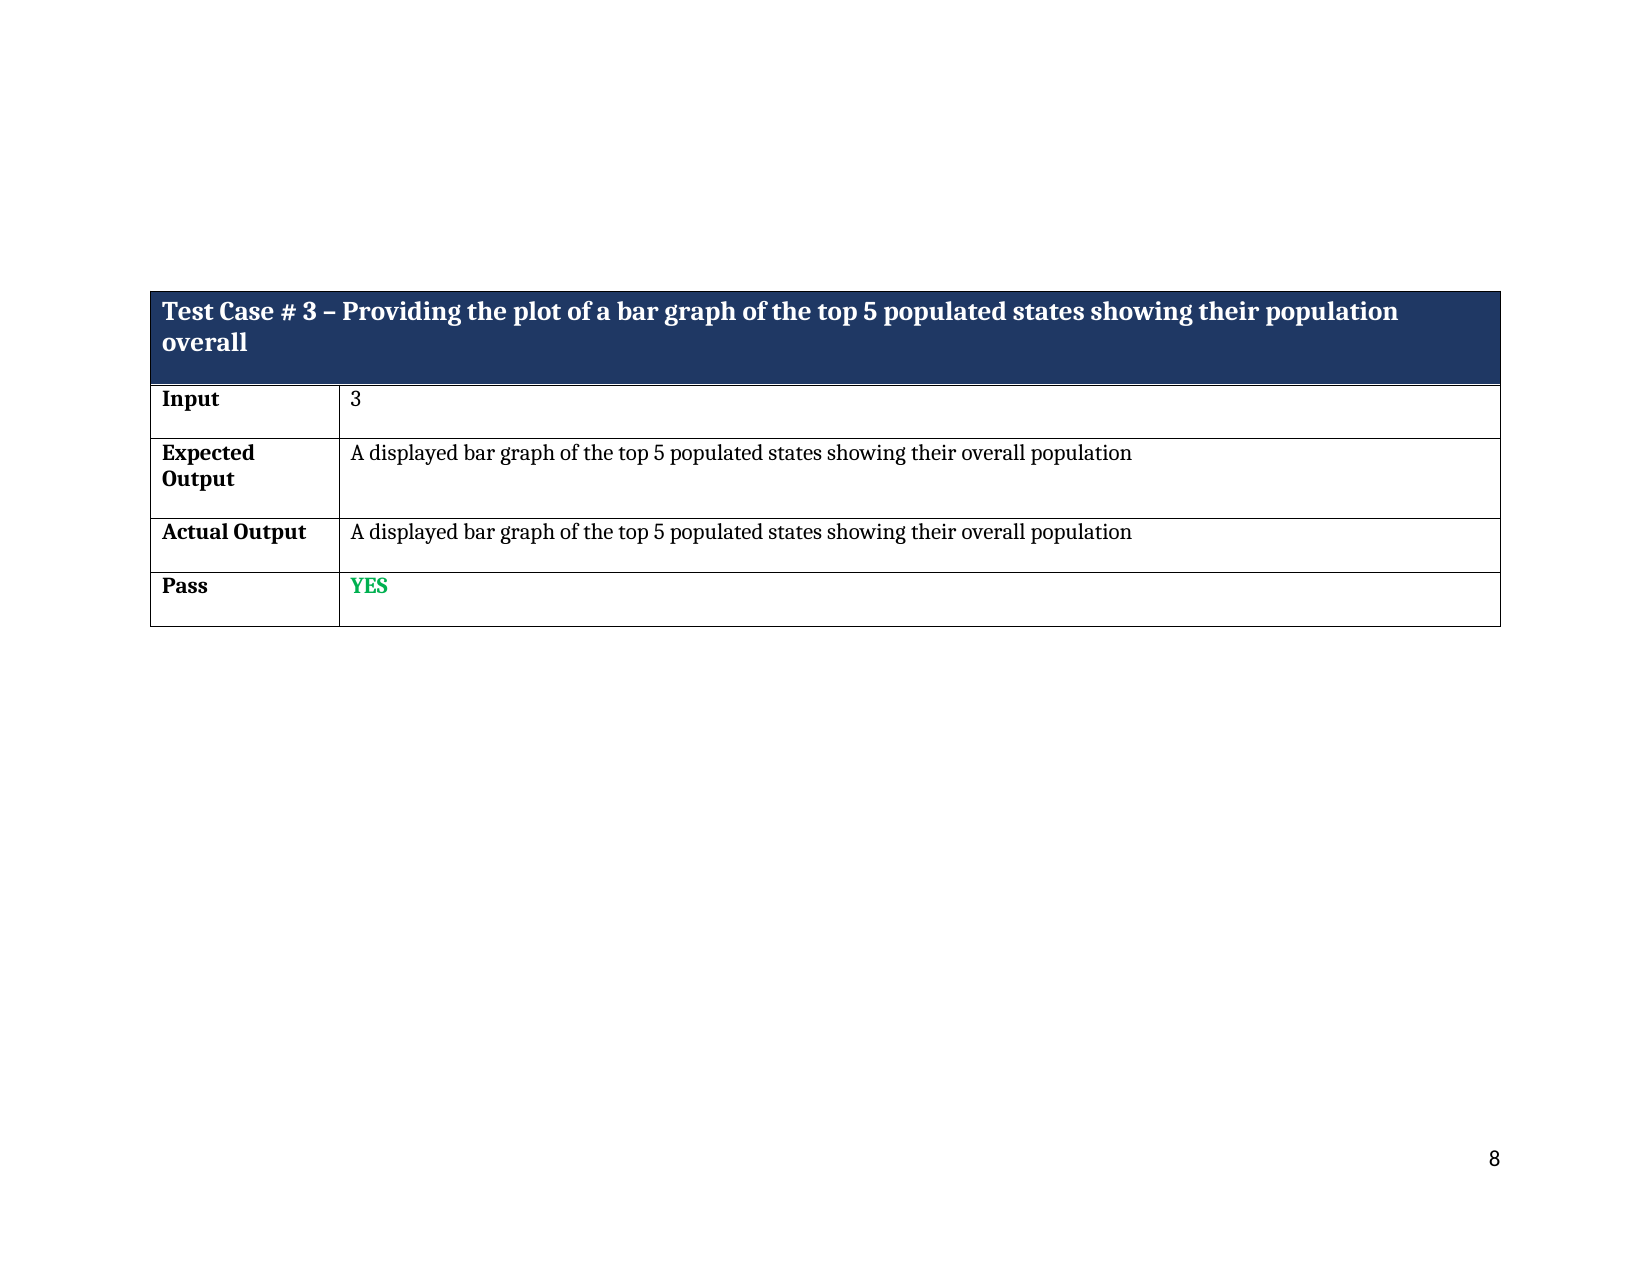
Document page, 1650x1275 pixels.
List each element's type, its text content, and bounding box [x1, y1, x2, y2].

table_cell Input [151, 386, 339, 438]
table_header Test Case # 3 – Providing the plot of a bar graph of the top 5 populated states showing their population overall [151, 292, 1500, 384]
table_cell YES [340, 573, 1500, 626]
table_cell A displayed bar graph of the top 5 populated states showing their overall population [340, 439, 1500, 518]
table_cell A displayed bar graph of the top 5 populated states showing their overall population [340, 519, 1500, 572]
table_cell Pass [151, 573, 339, 626]
table_cell 3 [340, 386, 1500, 438]
table_cell Expected Output [151, 439, 339, 518]
table_cell Actual Output [151, 519, 339, 572]
